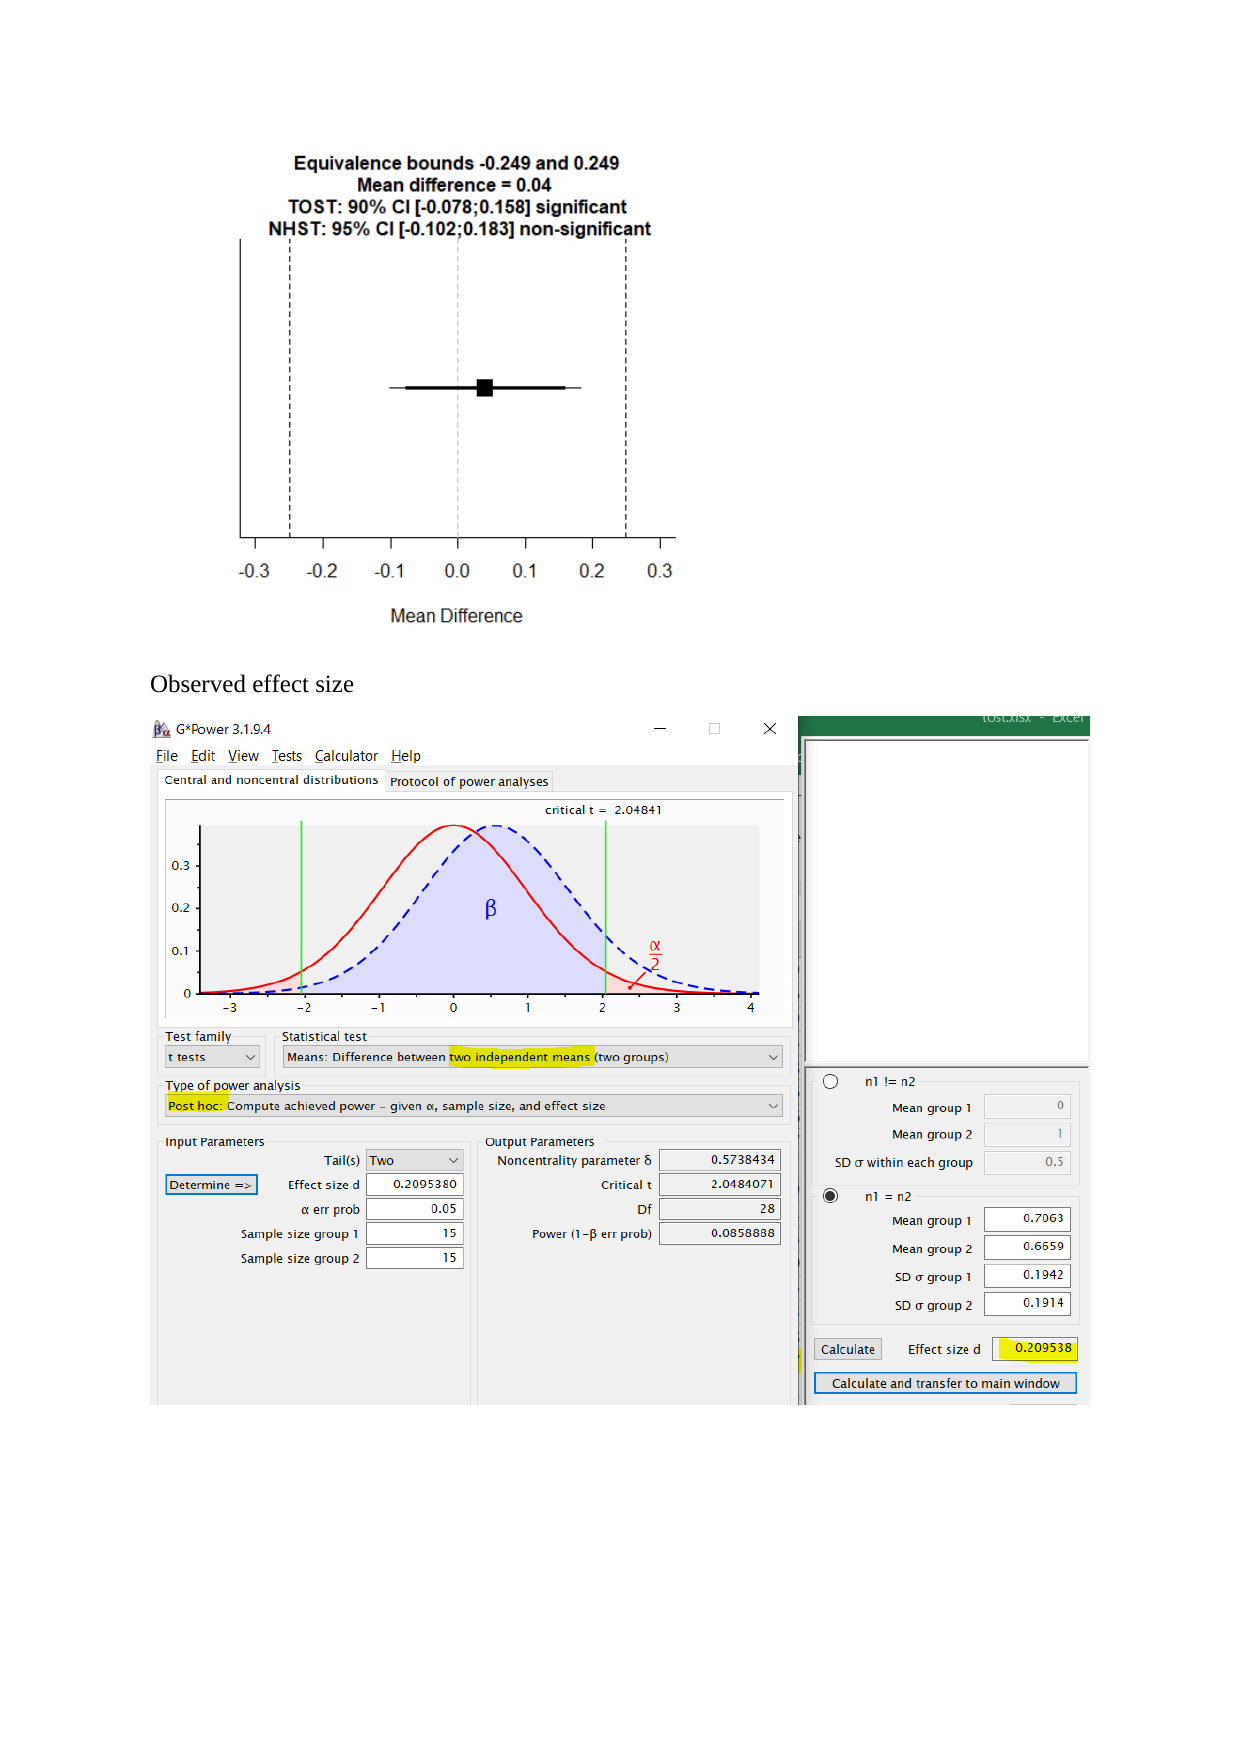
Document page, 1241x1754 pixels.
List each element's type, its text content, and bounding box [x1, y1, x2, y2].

picture [150, 716, 1091, 1405]
picture [150, 150, 722, 650]
text Observed effect size [150, 669, 1090, 698]
